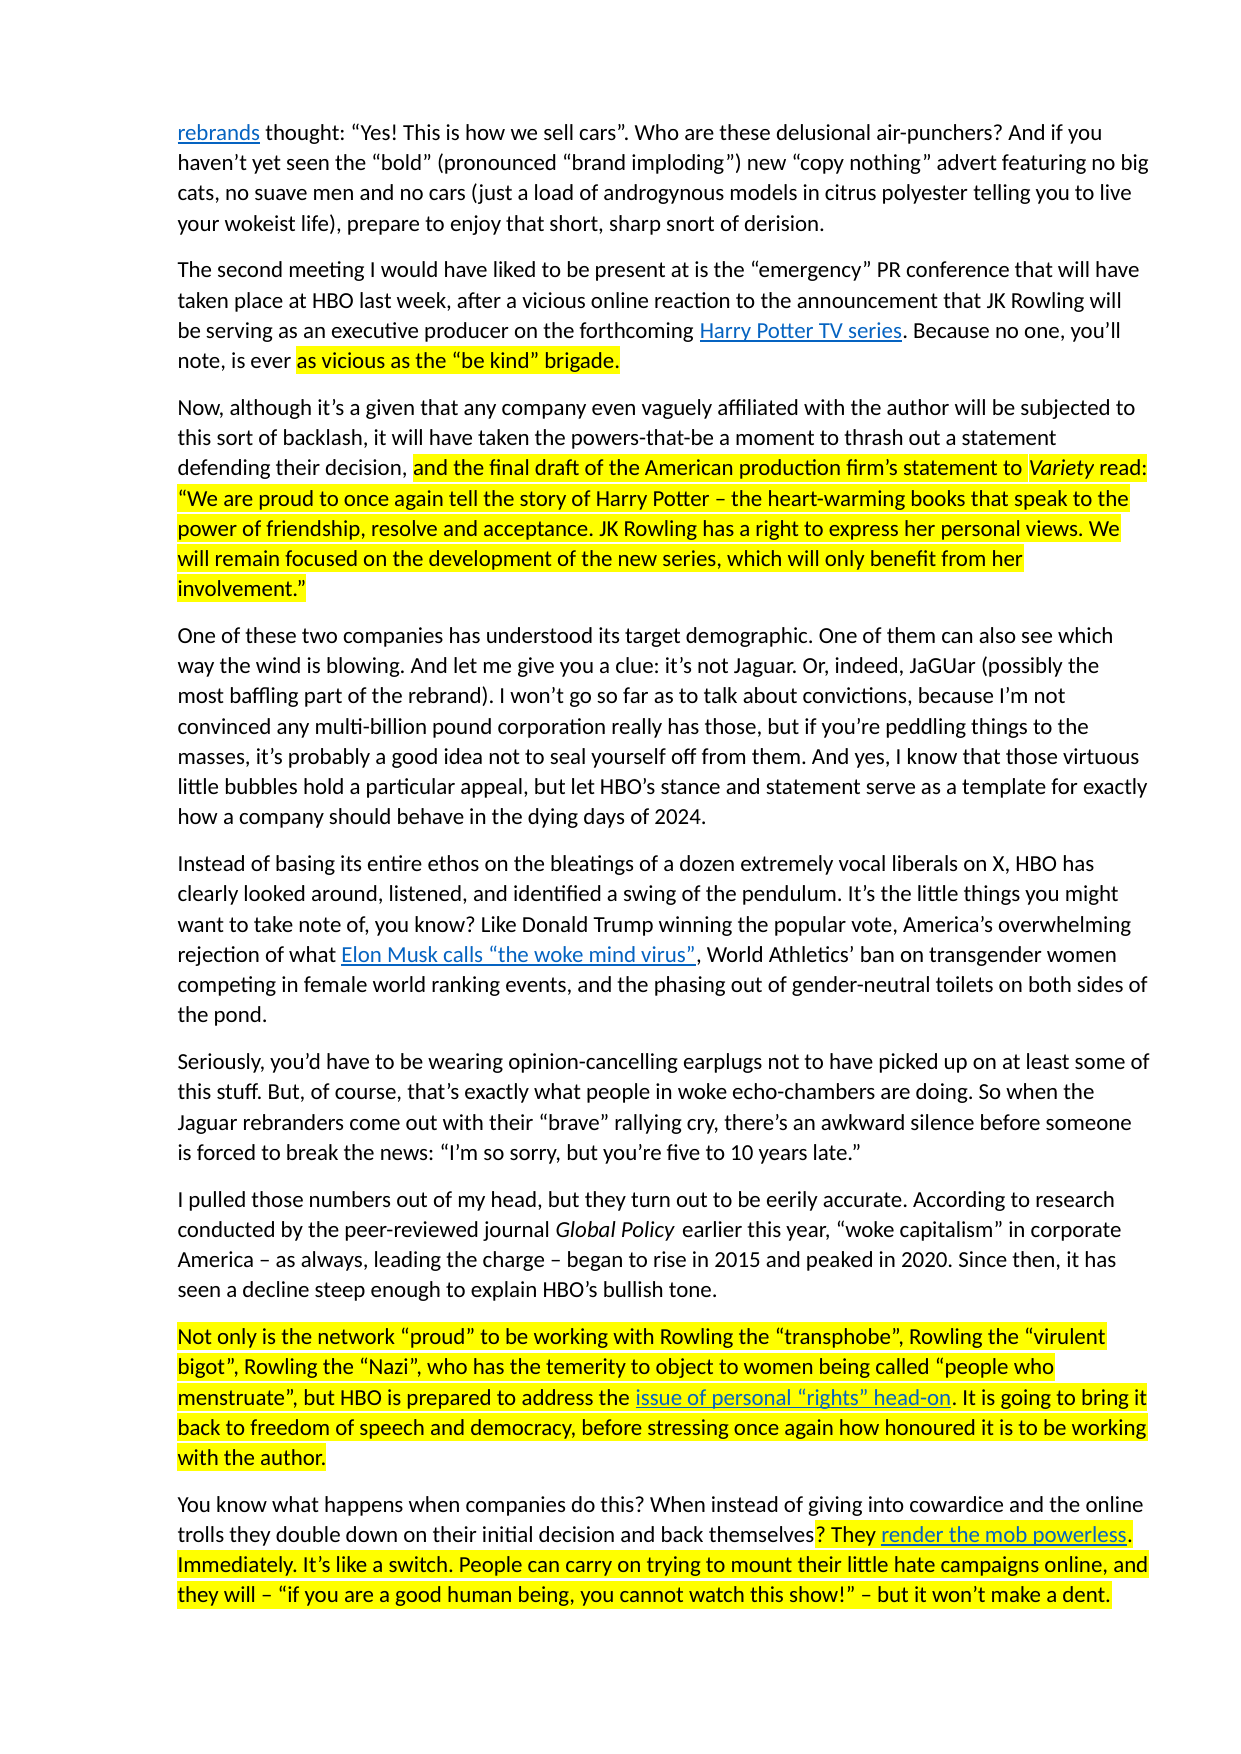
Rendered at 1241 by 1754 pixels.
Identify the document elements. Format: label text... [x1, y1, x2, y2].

text One of these two companies has understood its target demographic. One of them can also see which way the wind is blowing. And let me give you a clue: it’s not Jaguar. Or, indeed, JaGUar (possibly the most baffling part of the rebrand). I won’t go so far as to talk about convictions, because I’m not convinced any multi-billion pound corporation really has those, but if you’re peddling things to the masses, it’s probably a good idea not to seal yourself off from them. And yes, I know that those virtuous little bubbles hold a particular appeal, but let HBO’s stance and statement serve as a template for exactly how a company should behave in the dying days of 2024. [177, 621, 1152, 831]
text Now, although it’s a given that any company even vaguely affiliated with the author will be subjected to this sort of backlash, it will have taken the powers-that-be a moment to thrash out a statement defending their decision, and the final draft of the American production firm’s statement to Variety read: “We are proud to once again tell the story of Harry Potter – the heart-warming books that speak to the power of friendship, resolve and acceptance. JK Rowling has a right to express her personal views. We will remain focused on the development of the new series, which will only benefit from her involvement.” [177, 393, 1152, 602]
text I pulled those numbers out of my head, but they turn out to be eerily accurate. According to research conducted by the peer-reviewed journal Global Policy earlier this year, “woke capitalism” in corporate America – as always, leading the charge – began to rise in 2015 and peaked in 2020. Since then, it has seen a decline steep enough to explain HBO’s bullish tone. [177, 1185, 1152, 1303]
text Not only is the network “proud” to be working with Rowling the “transphobe”, Rowling the “virulent bigot”, Rowling the “Nazi”, who has the temerity to object to women being called “people who menstruate”, but HBO is prepared to address the issue of personal “rights” head-on. It is going to bring it back to freedom of speech and democracy, before stressing once again how honoured it is to be working with the author. [177, 1322, 1152, 1471]
text You know what happens when companies do this? When instead of giving into cowardice and the online trolls they double down on their initial decision and back themselves? They render the mob powerless. Immediately. It’s like a switch. People can carry on trying to mount their little hate campaigns online, and they will – “if you are a good human being, you cannot watch this show!” – but it won’t make a dent. [177, 1490, 1152, 1609]
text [177, 118, 1152, 237]
text The second meeting I would have liked to be present at is the “emergency” PR conference that will have taken place at HBO last week, after a vicious online reaction to the announcement that JK Rowling will be serving as an executive producer on the forthcoming Harry Potter TV series. Because no one, you’ll note, is ever as vicious as the “be kind” brigade. [177, 256, 1152, 374]
text Seriously, you’d have to be wearing opinion-cancelling earplugs not to have picked up on at least some of this stuff. But, of course, that’s exactly what people in woke echo-chambers are doing. So when the Jaguar rebranders come out with their “brave” rallying cry, there’s an awkward silence before someone is forced to break the news: “I’m so sorry, but you’re five to 10 years late.” [177, 1047, 1152, 1166]
text Instead of basing its entire ethos on the bleatings of a dozen extremely vocal liberals on X, HBO has clearly looked around, listened, and identified a swing of the pendulum. It’s the little things you might want to take note of, you know? Like Donald Trump winning the popular vote, America’s overwhelming rejection of what Elon Musk calls “the woke mind virus”, World Athletics’ ban on transgender women competing in female world ranking events, and the phasing out of gender-neutral toilets on both sides of the pond. [177, 849, 1152, 1028]
